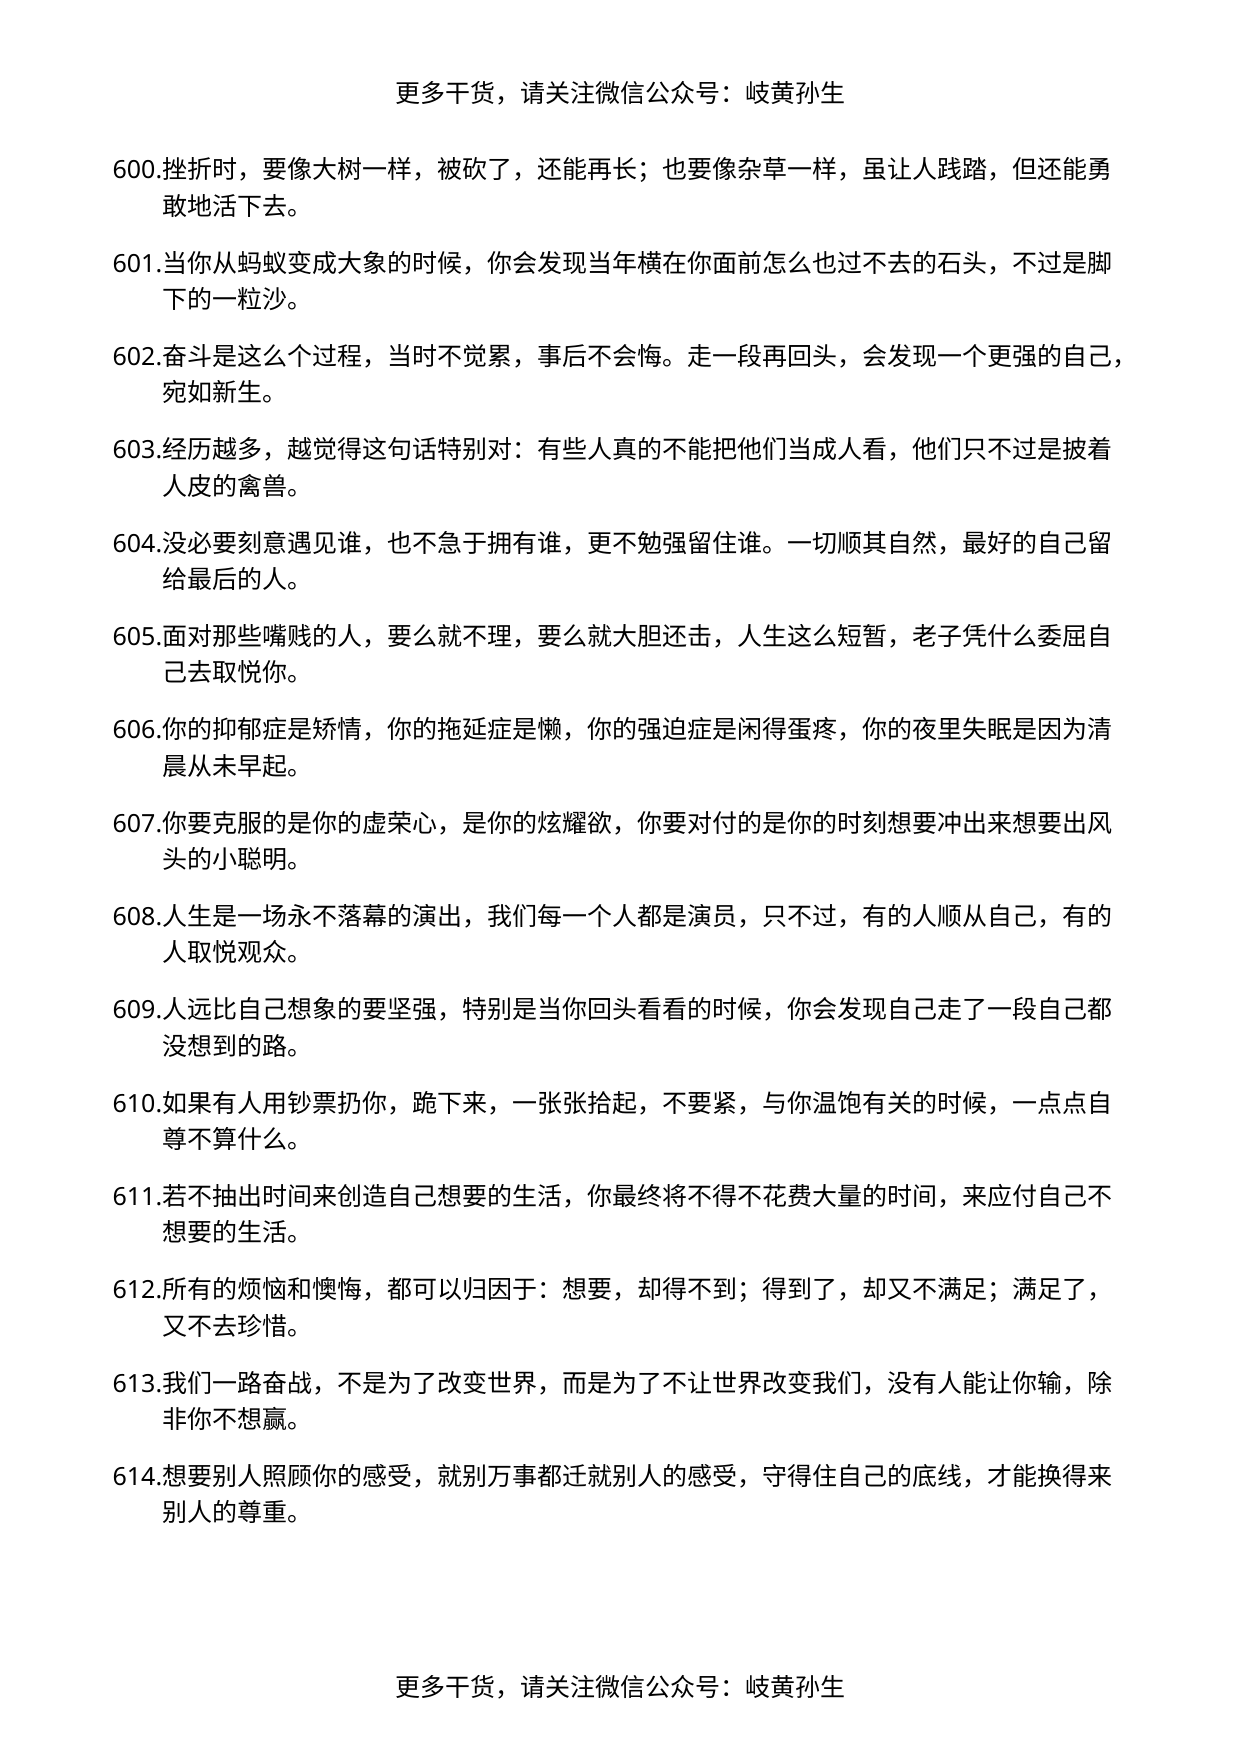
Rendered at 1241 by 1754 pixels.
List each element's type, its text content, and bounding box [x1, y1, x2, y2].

list 奋斗是这么个过程，当时不觉累，事后不会悔。走一段再回头，会发现一个更强的自己，宛如新生。 [112, 337, 1128, 409]
list 人远比自己想象的要坚强，特别是当你回头看看的时候，你会发现自己走了一段自己都没想到的路。 [112, 990, 1128, 1062]
list 所有的烦恼和懊悔，都可以归因于：想要，却得不到；得到了，却又不满足；满足了，又不去珍惜。 [112, 1270, 1128, 1342]
list 如果有人用钞票扔你，跪下来，一张张拾起，不要紧，与你温饱有关的时候，一点点自尊不算什么。 [112, 1083, 1128, 1156]
list 当你从蚂蚁变成大象的时候，你会发现当年横在你面前怎么也过不去的石头，不过是脚下的一粒沙。 [112, 243, 1128, 316]
list 没必要刻意遇见谁，也不急于拥有谁，更不勉强留住谁。一切顺其自然，最好的自己留给最后的人。 [112, 523, 1128, 596]
list 若不抽出时间来创造自己想要的生活，你最终将不得不花费大量的时间，来应付自己不想要的生活。 [112, 1177, 1128, 1249]
list 我们一路奋战，不是为了改变世界，而是为了不让世界改变我们，没有人能让你输，除非你不想赢。 [112, 1363, 1128, 1436]
list 你的抑郁症是矫情，你的拖延症是懒，你的强迫症是闲得蛋疼，你的夜里失眠是因为清晨从未早起。 [112, 710, 1128, 782]
list 经历越多，越觉得这句话特别对：有些人真的不能把他们当成人看，他们只不过是披着人皮的禽兽。 [112, 430, 1128, 502]
list 面对那些嘴贱的人，要么就不理，要么就大胆还击，人生这么短暂，老子凭什么委屈自己去取悦你。 [112, 617, 1128, 689]
list 挫折时，要像大树一样，被砍了，还能再长；也要像杂草一样，虽让人践踏，但还能勇敢地活下去。 [112, 150, 1128, 222]
list 想要别人照顾你的感受，就别万事都迁就别人的感受，守得住自己的底线，才能换得来别人的尊重。 [112, 1457, 1128, 1529]
list 你要克服的是你的虚荣心，是你的炫耀欲，你要对付的是你的时刻想要冲出来想要出风头的小聪明。 [112, 803, 1128, 876]
list 人生是一场永不落幕的演出，我们每一个人都是演员，只不过，有的人顺从自己，有的人取悦观众。 [112, 897, 1128, 969]
